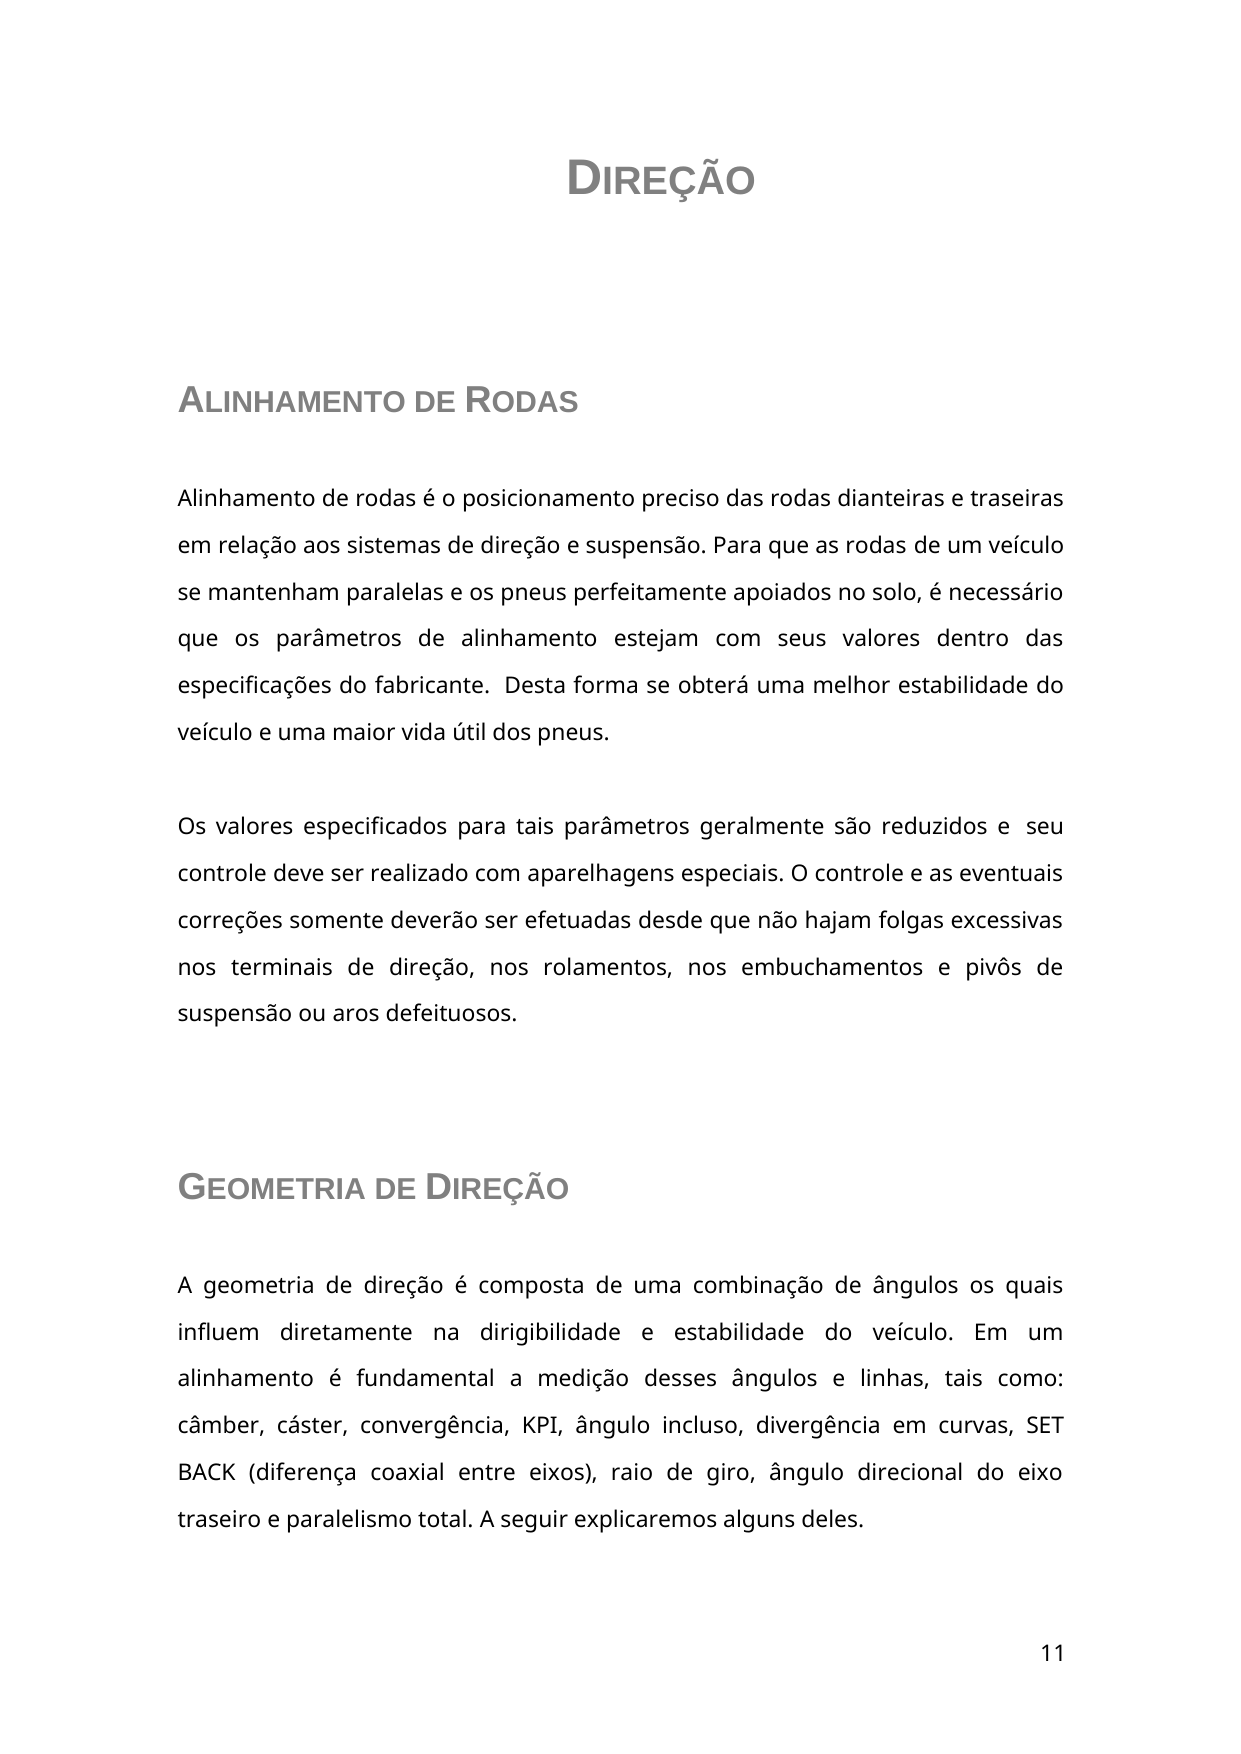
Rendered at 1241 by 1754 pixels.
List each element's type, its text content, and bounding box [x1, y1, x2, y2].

text A geometria de direção é composta de uma combinação de ângulos os quais influem diretamente na dirigibilidade e estabilidade do veículo. Em um alinhamento é fundamental a medição desses ângulos e linhas, tais como: câmber, cáster, convergência, KPI, ângulo incluso, divergência em curvas, SET BACK (diferença coaxial entre eixos), raio de giro, ângulo direcional do eixo traseiro e paralelismo total. A seguir explicaremos alguns deles. [177, 1269, 1064, 1534]
subtitle ALINHAMENTO DE RODAS [177, 378, 1144, 421]
text Os valores especificados para tais parâmetros geralmente são reduzidos e seu controle deve ser realizado com aparelhagens especiais. O controle e as eventuais correções somente deverão ser efetuadas desde que não hajam folgas excessivas nos terminais de direção, nos rolamentos, nos embuchamentos e pivôs de suspensão ou aros defeituosos. [177, 810, 1064, 1029]
subtitle DIREÇÃO [177, 148, 1144, 205]
text Alinhamento de rodas é o posicionamento preciso das rodas dianteiras e traseiras em relação aos sistemas de direção e suspensão. Para que as rodas de um veículo se mantenham paralelas e os pneus perfeitamente apoiados no solo, é necessário que os parâmetros de alinhamento estejam com seus valores dentro das especificações do fabricante. Desta forma se obterá uma melhor estabilidade do veículo e uma maior vida útil dos pneus. [177, 482, 1064, 747]
subtitle GEOMETRIA DE DIREÇÃO [177, 1164, 1144, 1208]
